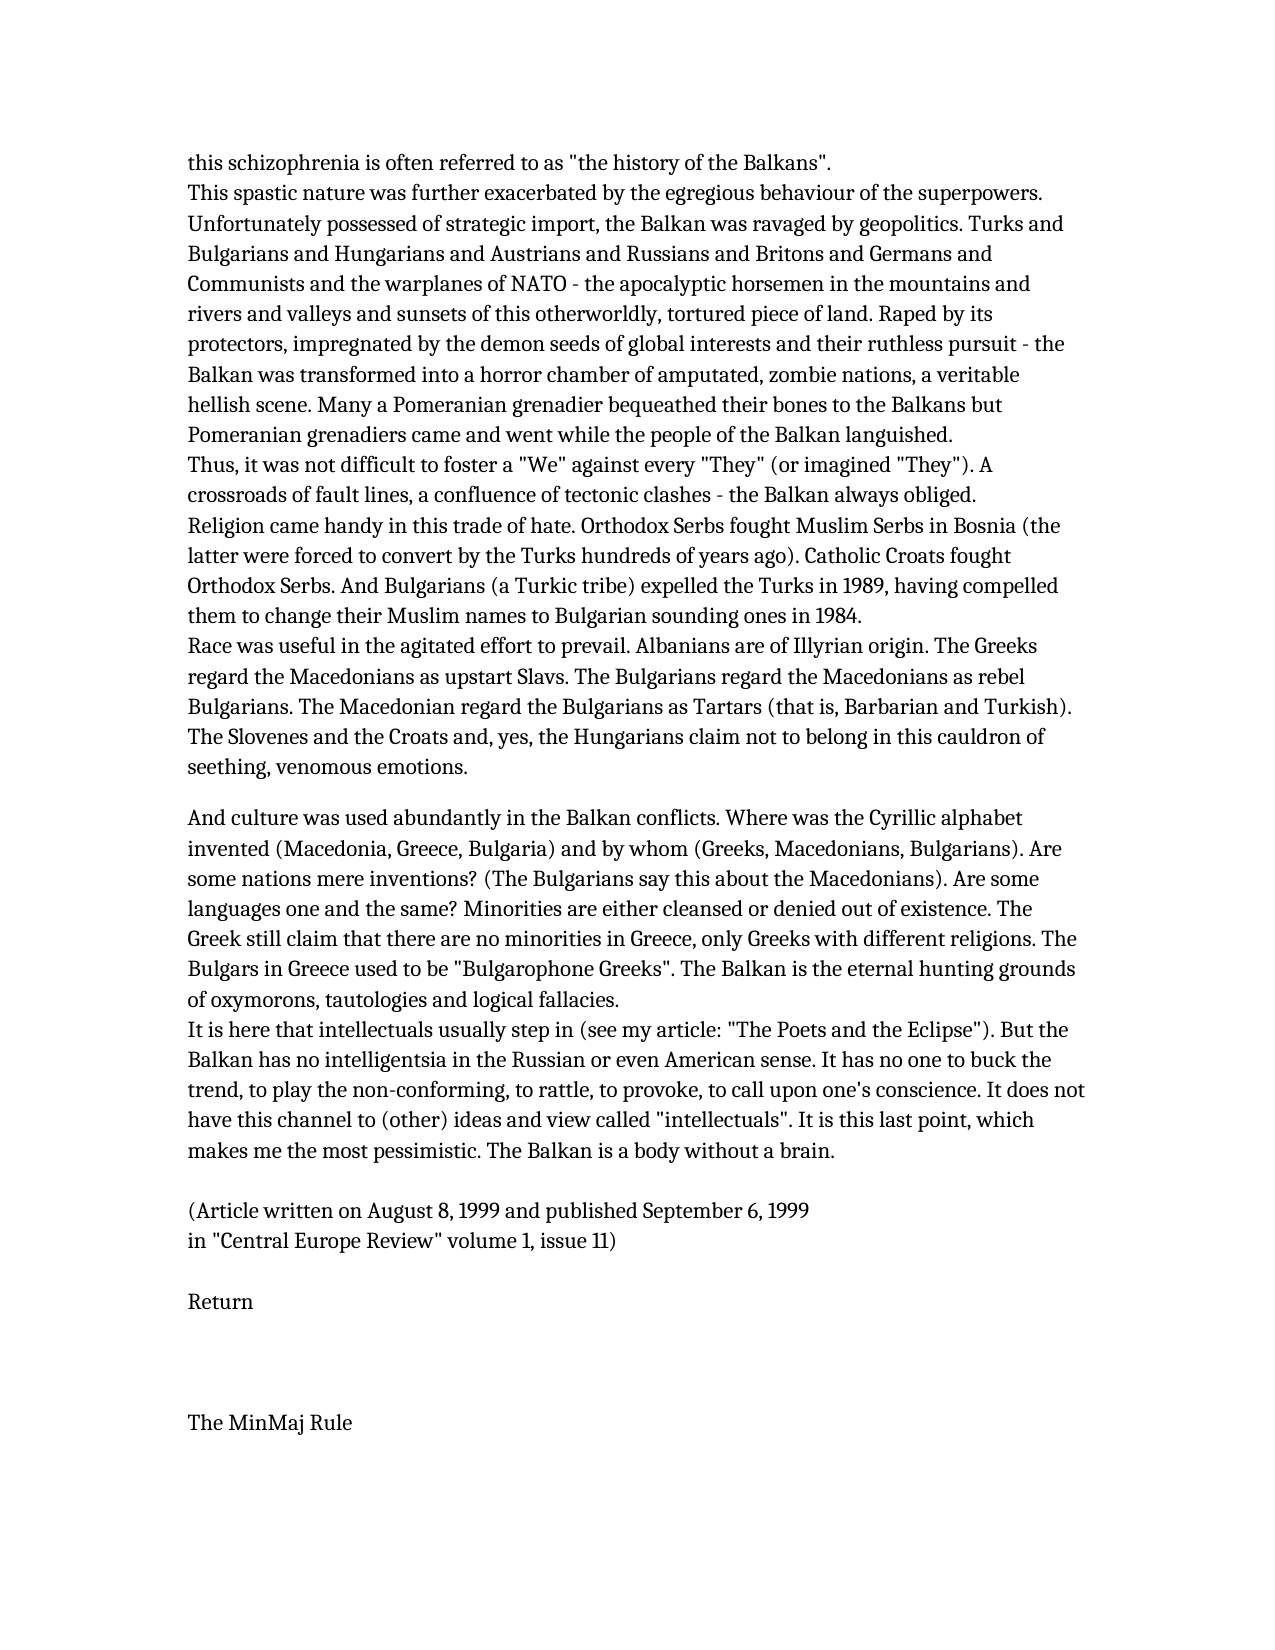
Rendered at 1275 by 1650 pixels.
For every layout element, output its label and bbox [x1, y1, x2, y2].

text [187, 150, 1087, 781]
text [187, 805, 1087, 1496]
